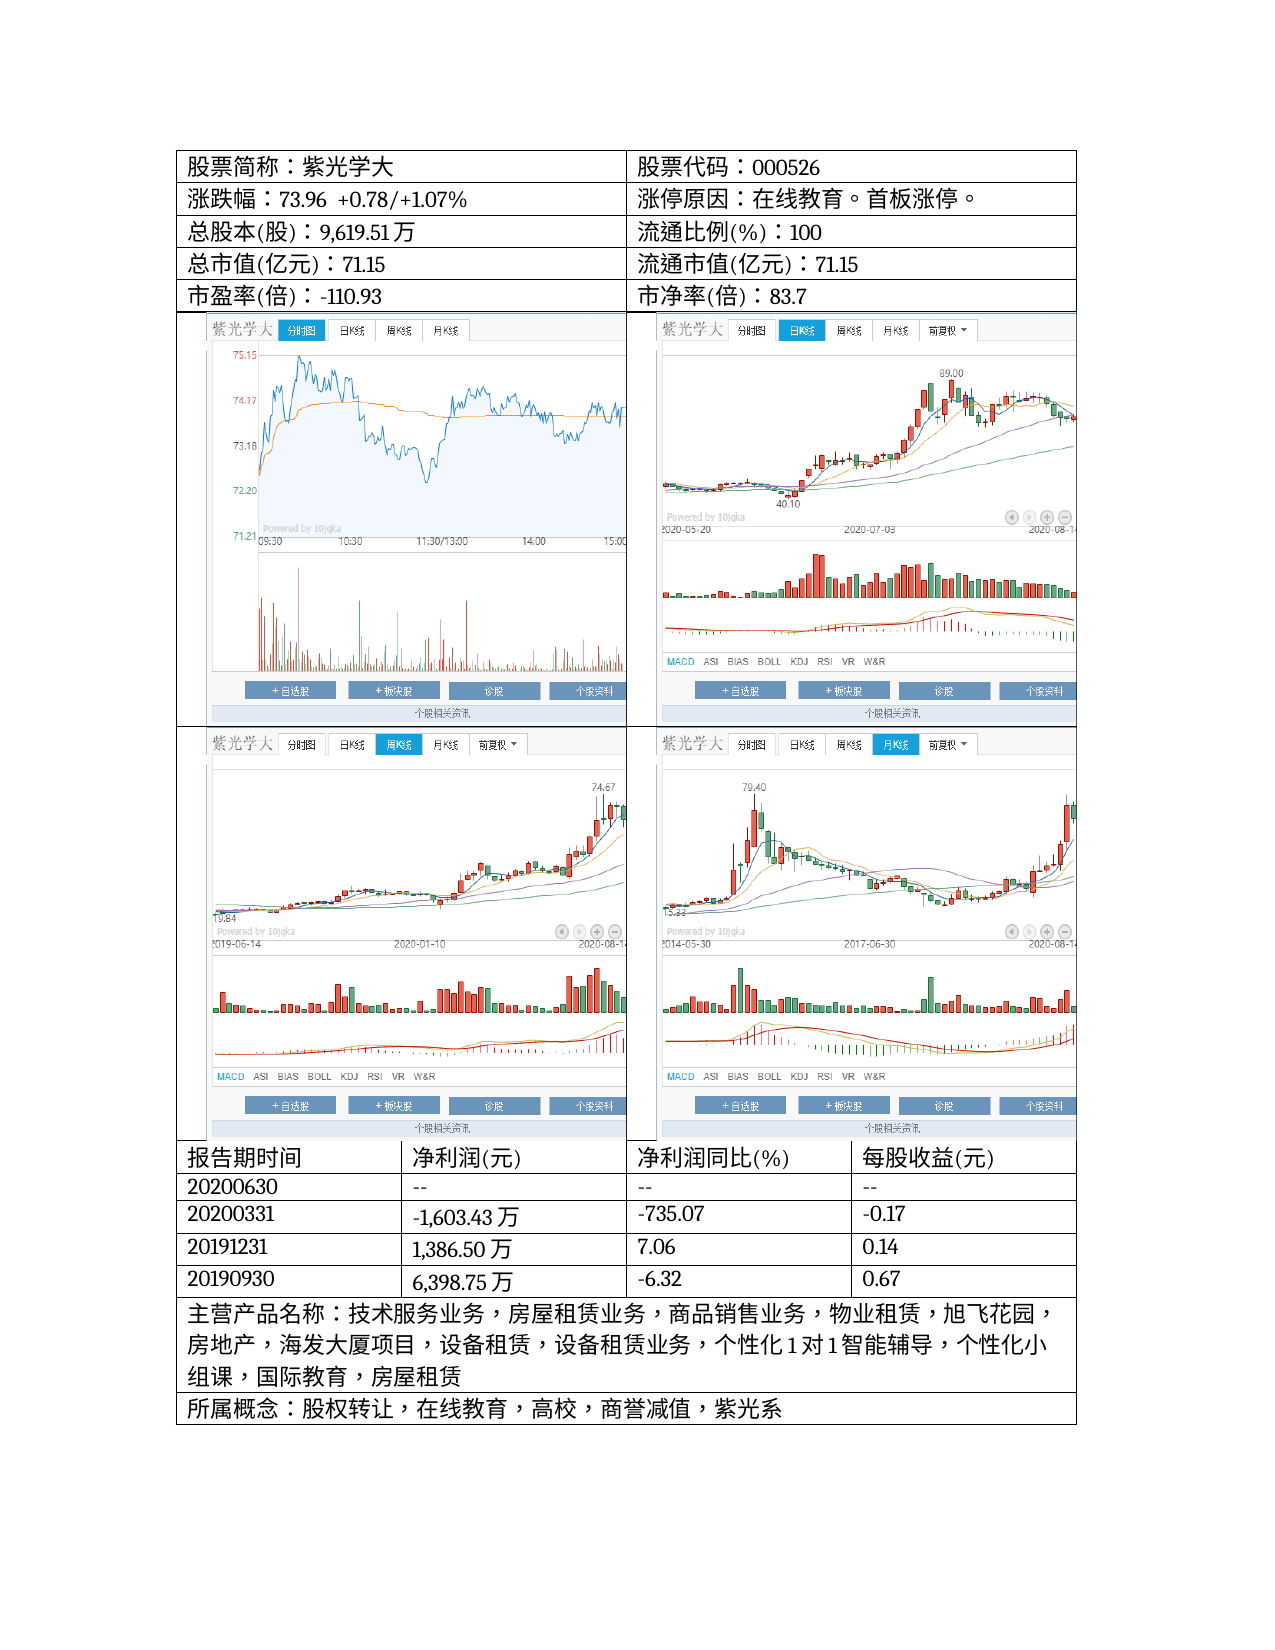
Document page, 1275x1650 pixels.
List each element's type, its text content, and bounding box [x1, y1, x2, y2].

table_cell -6.32 [627, 1266, 851, 1297]
table_cell -0.17 [852, 1201, 1076, 1232]
table_cell 流通市值(亿元)：71.15 [627, 248, 1076, 279]
table_cell 市盈率(倍)：-110.93 [177, 280, 626, 311]
table_cell -- [627, 1174, 851, 1200]
table_cell 20200630 [177, 1174, 401, 1200]
table_cell [177, 313, 206, 726]
table_cell 涨停原因：在线教育。首板涨停。 [627, 183, 1076, 214]
table_cell 涨跌幅：73.96 +0.78/+1.07% [177, 183, 626, 214]
picture [656, 312, 1077, 726]
table_cell -735.07 [627, 1201, 851, 1232]
table_header 报告期时间 [177, 1141, 401, 1173]
table_cell 20200331 [177, 1201, 401, 1232]
picture [206, 727, 627, 1141]
table_header 股票简称：紫光学大 [177, 151, 626, 182]
table_cell 20190930 [177, 1266, 401, 1297]
picture [206, 312, 627, 726]
table_cell -1,603.43万 [402, 1201, 626, 1232]
table_cell -- [402, 1174, 626, 1200]
table_cell 0.14 [852, 1234, 1076, 1265]
table_header 主营产品名称：技术服务业务，房屋租赁业务，商品销售业务，物业租赁，旭飞花园，房地产，海发大厦项目，设备租赁，设备租赁业务，个性化1对1智能辅导，个性化小组课，国际教育，房屋租赁 [177, 1298, 1076, 1392]
table_cell [627, 727, 656, 1140]
table_header 股票代码：000526 [627, 151, 1076, 182]
table_cell [177, 727, 206, 1140]
table_cell 7.06 [627, 1234, 851, 1265]
table_cell 流通比例(%)：100 [627, 216, 1076, 247]
table_header 净利润同比(%) [627, 1141, 851, 1173]
table_header 净利润(元) [402, 1141, 626, 1173]
table_cell 20191231 [177, 1234, 401, 1265]
table_cell 所属概念：股权转让，在线教育，高校，商誉减值，紫光系 [177, 1393, 1076, 1424]
picture [656, 727, 1077, 1141]
table_cell [627, 313, 656, 726]
table_cell 总市值(亿元)：71.15 [177, 248, 626, 279]
table_cell 0.67 [852, 1266, 1076, 1297]
table_cell 6,398.75万 [402, 1266, 626, 1297]
table_header 每股收益(元) [852, 1141, 1076, 1173]
table_cell 总股本(股)：9,619.51万 [177, 216, 626, 247]
table_cell -- [852, 1174, 1076, 1200]
table_cell 1,386.50万 [402, 1234, 626, 1265]
table_cell 市净率(倍)：83.7 [627, 280, 1076, 311]
